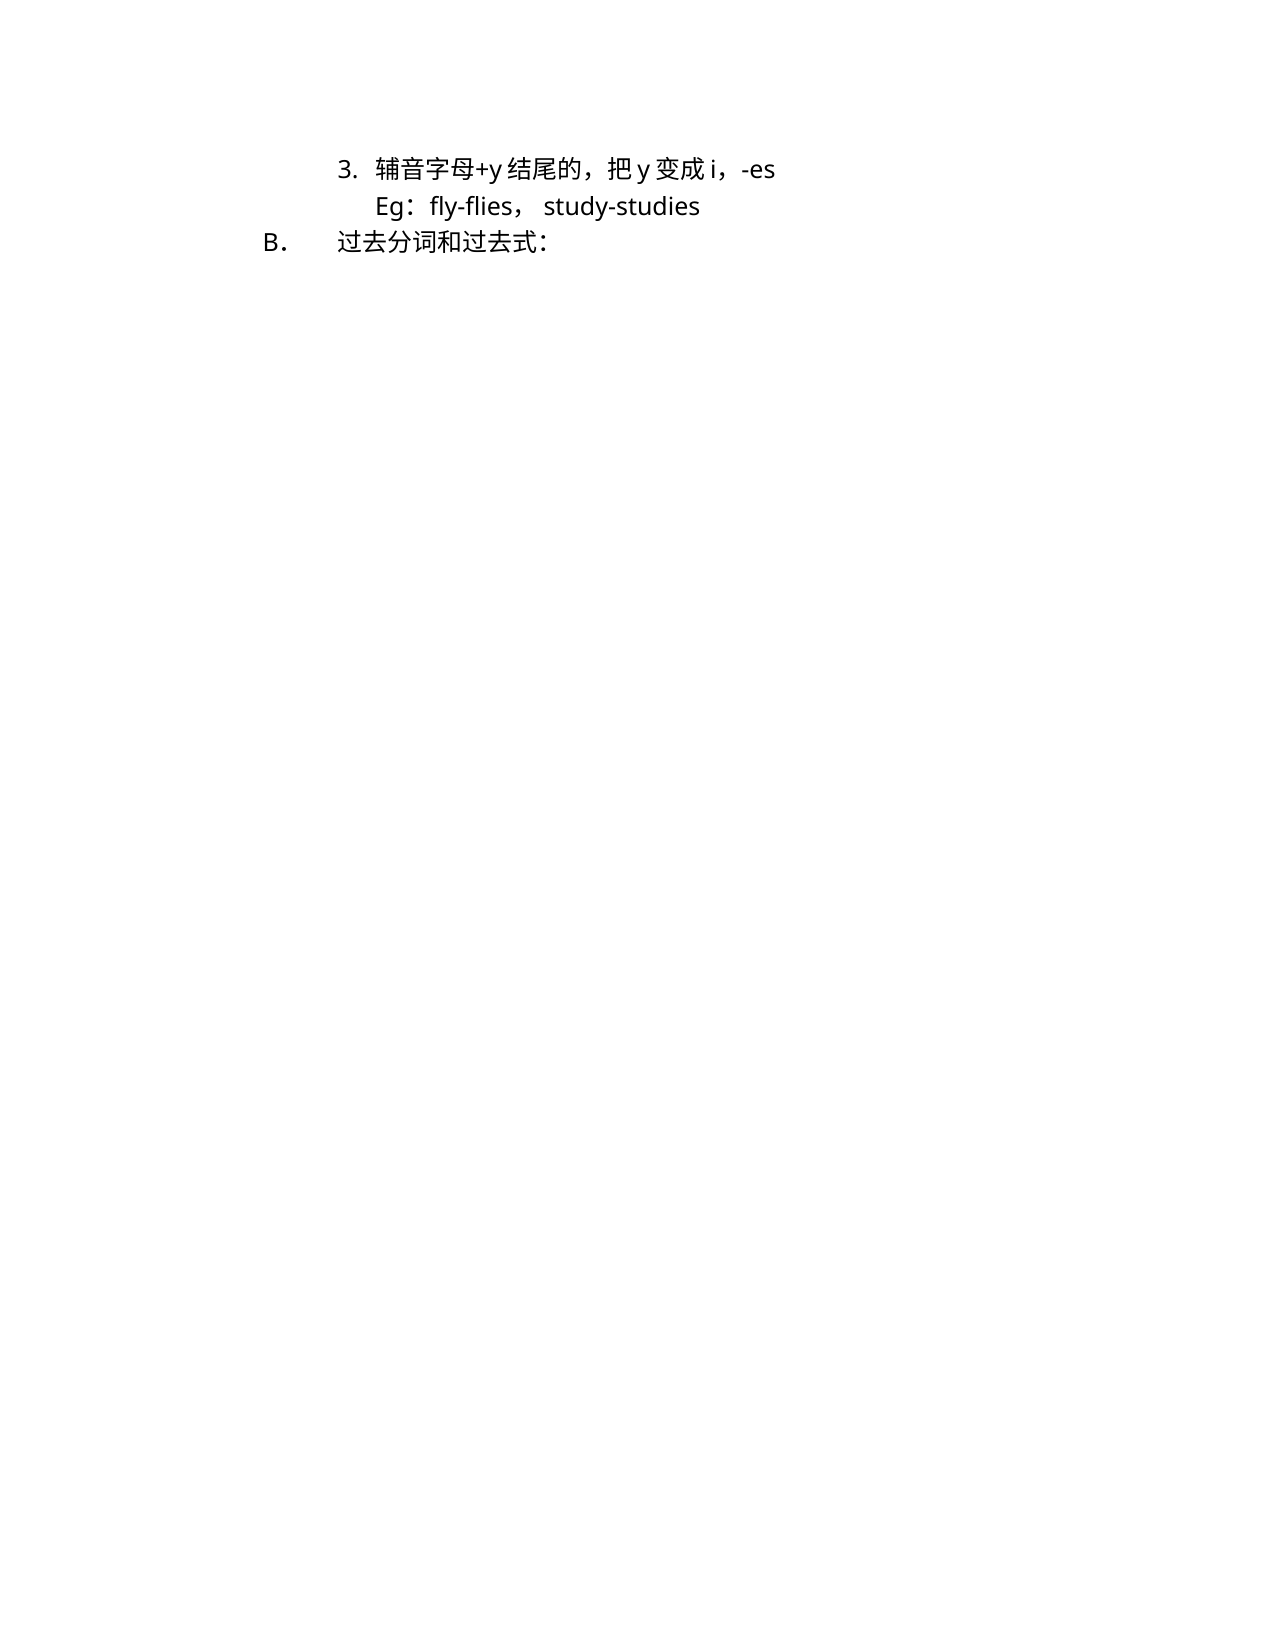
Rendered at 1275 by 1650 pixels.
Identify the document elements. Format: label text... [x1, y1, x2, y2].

list 辅音字母+y结尾的，把y变成i，-es [337, 150, 1087, 186]
list Eg：fly-flies， study-studies [375, 186, 1087, 222]
list 过去分词和过去式： [262, 222, 1087, 259]
